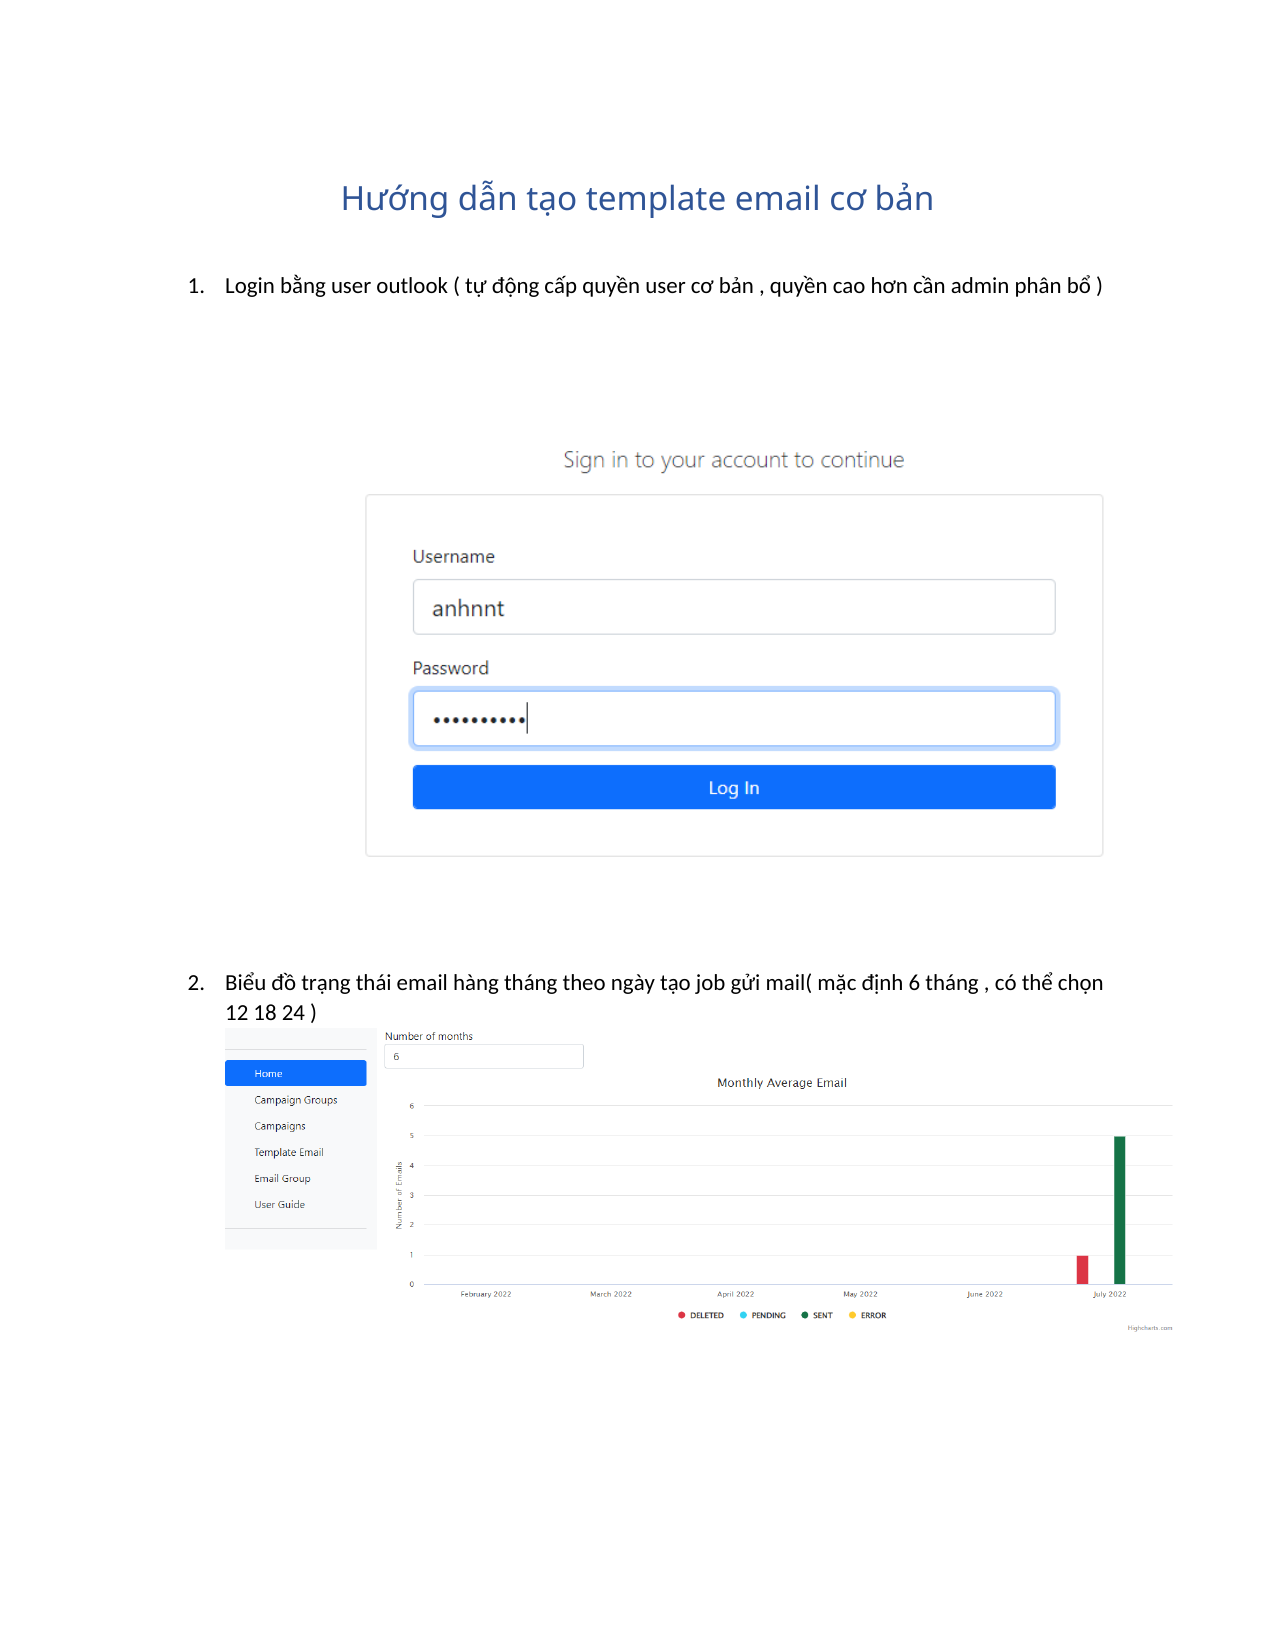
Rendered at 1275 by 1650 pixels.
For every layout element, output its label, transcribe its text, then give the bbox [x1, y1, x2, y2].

subtitle Hướng dẫn tạo template email cơ bản [150, 175, 1125, 220]
picture [225, 301, 1200, 936]
picture [225, 1028, 1200, 1373]
